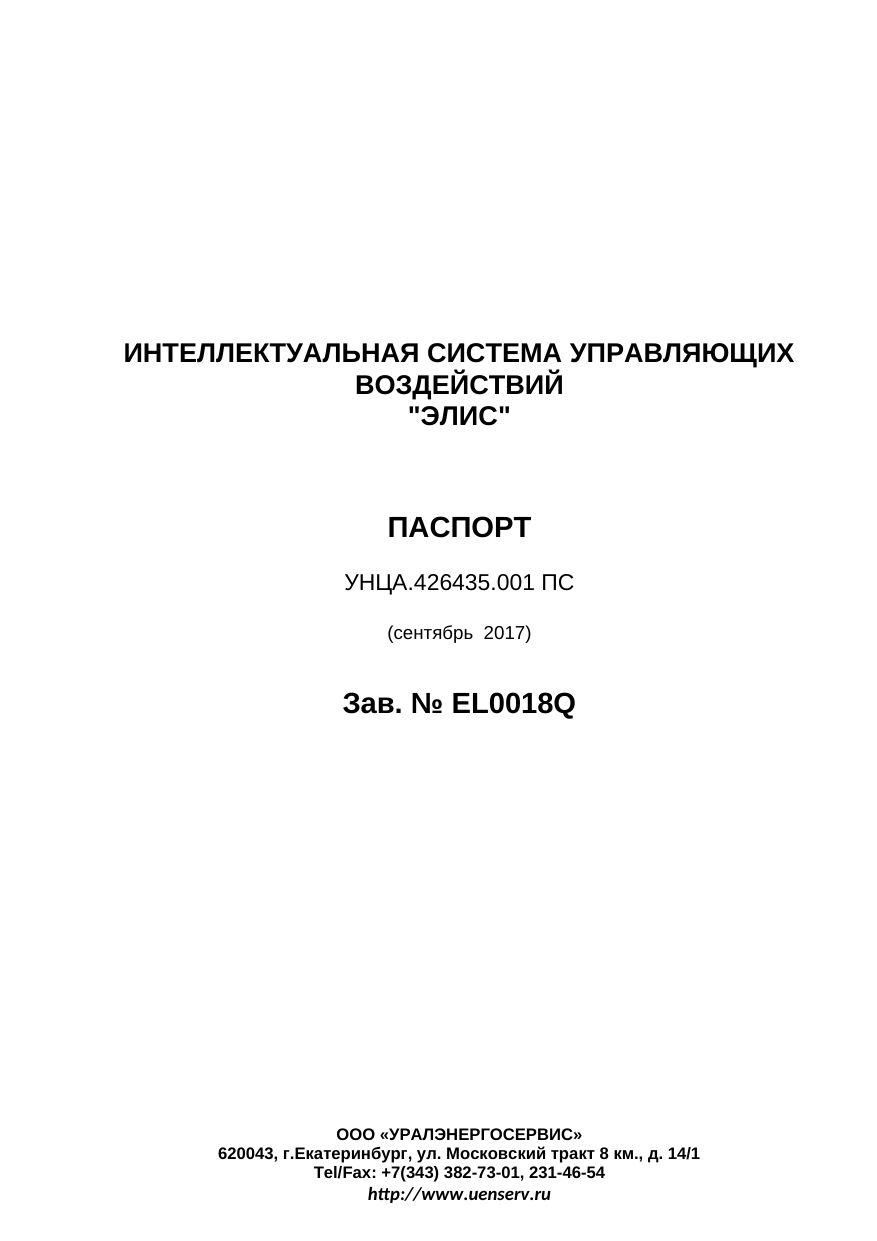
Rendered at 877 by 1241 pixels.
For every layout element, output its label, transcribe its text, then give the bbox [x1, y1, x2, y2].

text УНЦА.426435.001 ПС [94, 569, 824, 596]
text Интеллектуальная система управляющих воздействий [94, 337, 824, 400]
text Зав. № EL0018Q [94, 686, 824, 720]
text ПАСПОРТ [94, 510, 824, 543]
text (сентябрь 2017) [94, 622, 824, 643]
text "ЭЛИС" [94, 400, 824, 431]
